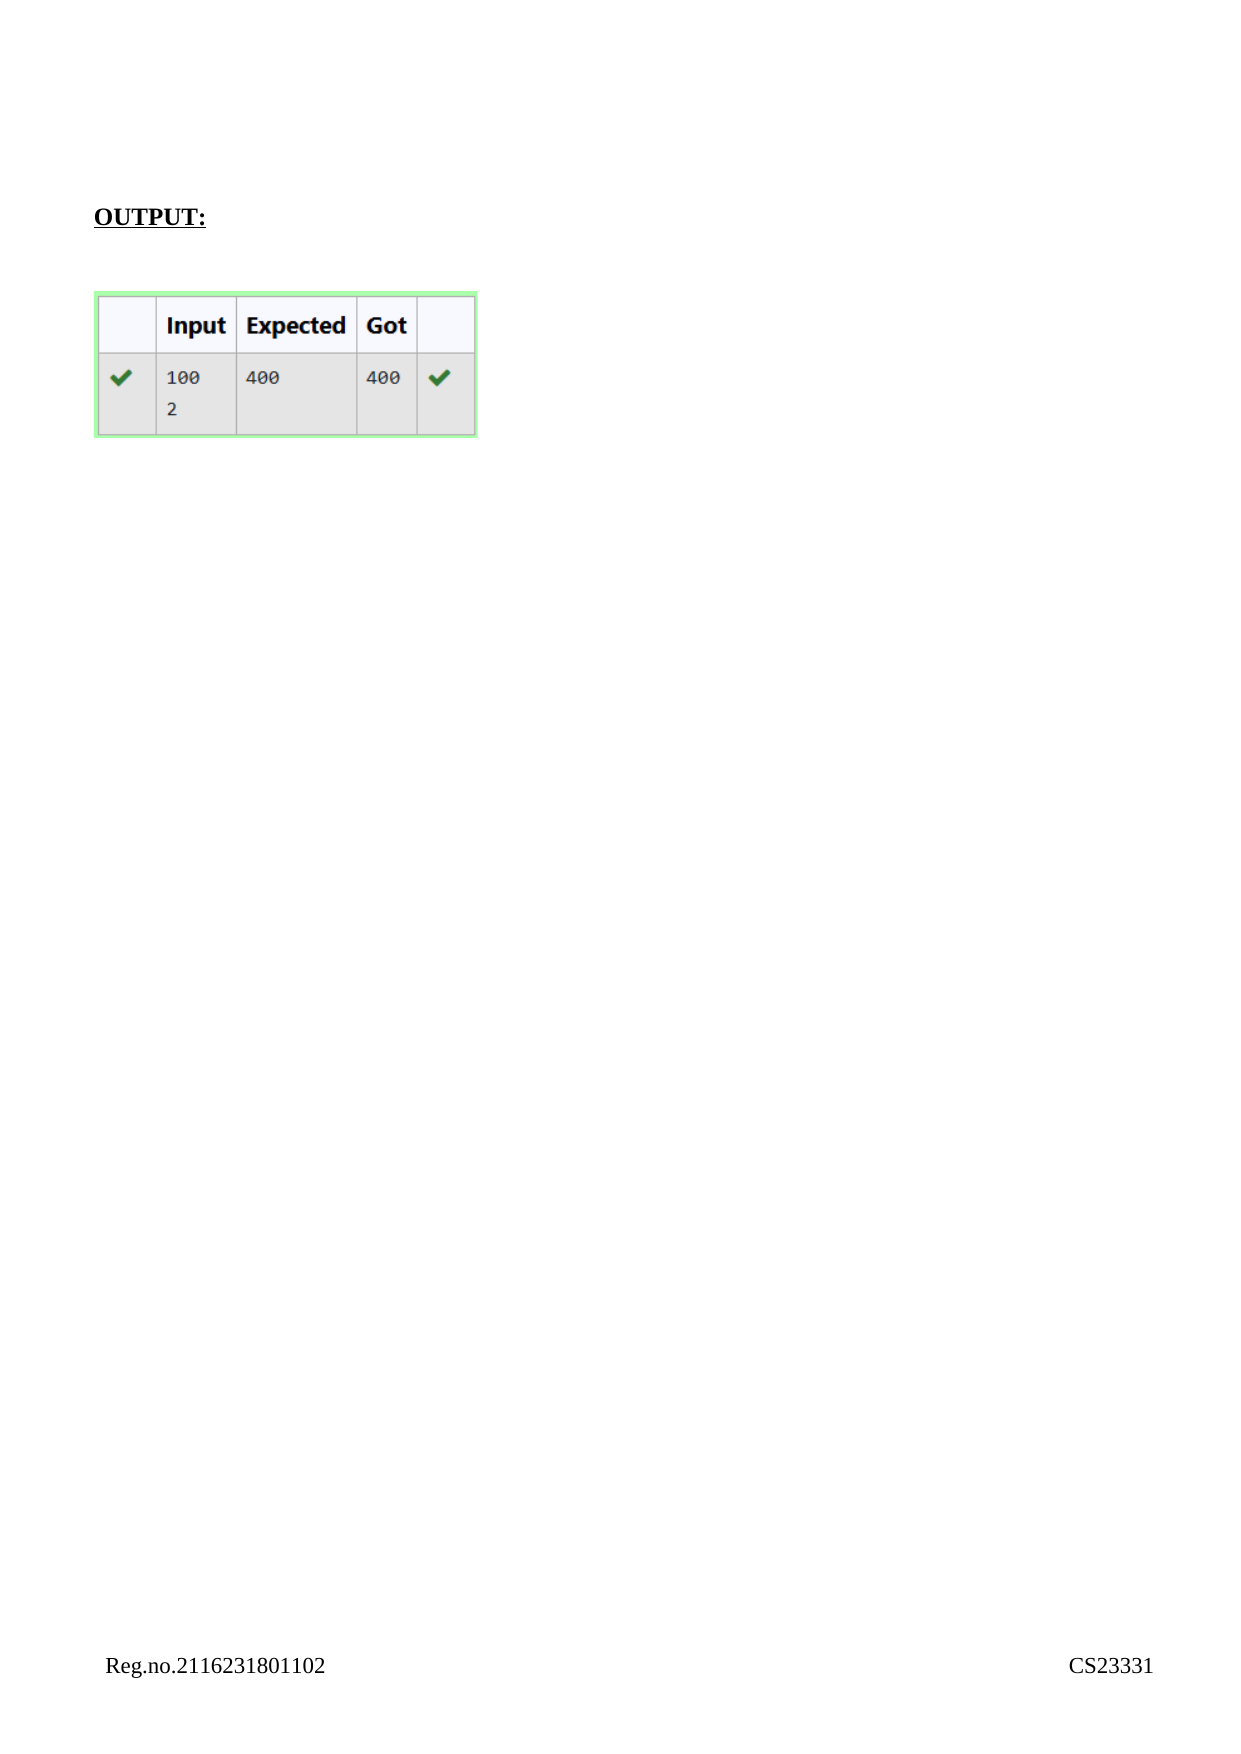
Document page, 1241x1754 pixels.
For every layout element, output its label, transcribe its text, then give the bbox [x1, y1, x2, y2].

picture [93, 291, 478, 438]
text OUTPUT: [94, 202, 1155, 231]
